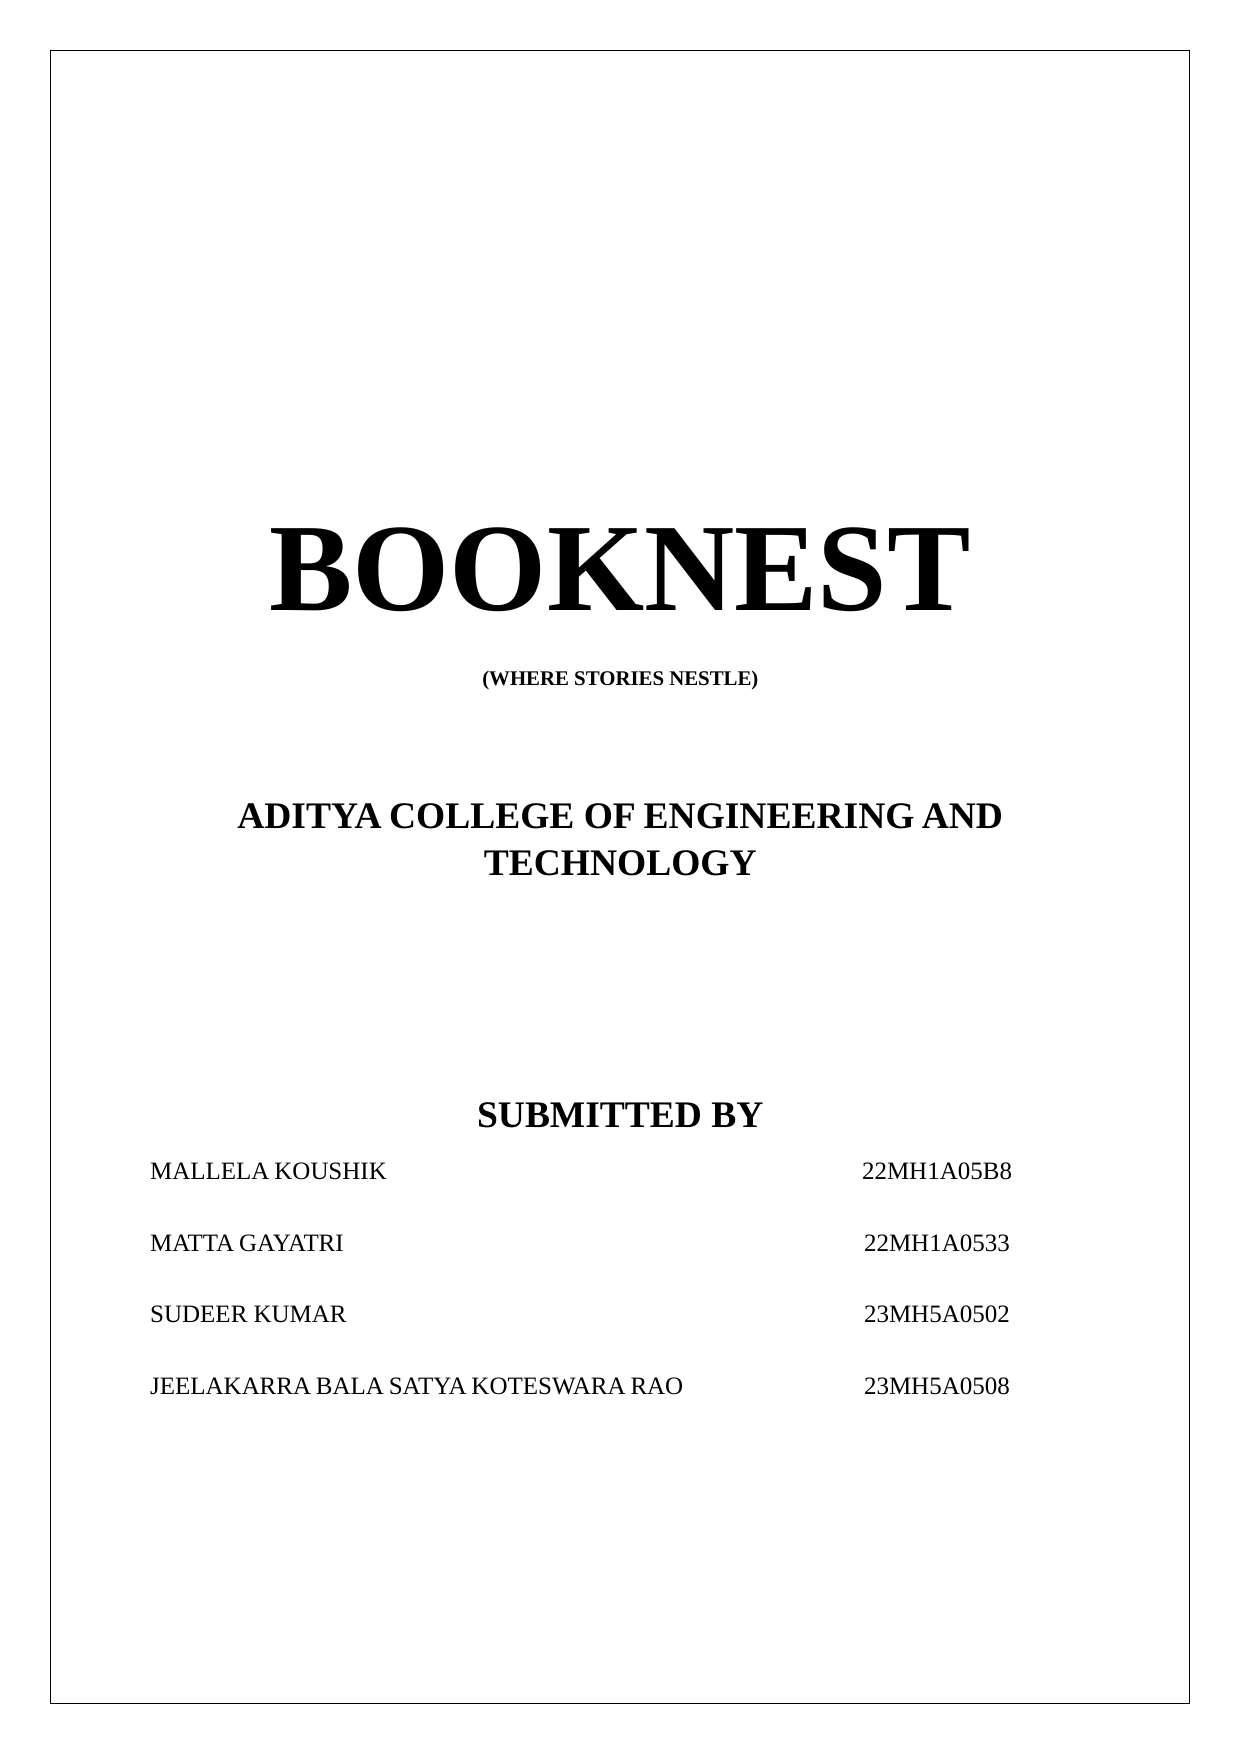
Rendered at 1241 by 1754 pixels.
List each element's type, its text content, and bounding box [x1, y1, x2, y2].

table_cell 23MH5A0502 [785, 1300, 1089, 1371]
table_header 22MH1A05B8 [785, 1156, 1089, 1228]
table_cell 23MH5A0508 [785, 1371, 1089, 1443]
table_cell 22MH1A0533 [785, 1228, 1089, 1299]
table_cell MATTA GAYATRI [150, 1228, 784, 1299]
text SUBMITTED BY [150, 1093, 1090, 1136]
text BOOKNEST [150, 494, 1090, 637]
table_header MALLELA KOUSHIK [150, 1156, 784, 1228]
table_cell JEELAKARRA BALA SATYA KOTESWARA RAO [150, 1371, 784, 1443]
text (WHERE STORIES NESTLE) [150, 666, 1090, 690]
text ADITYA COLLEGE OF ENGINEERING AND TECHNOLOGY [150, 793, 1090, 883]
table_cell SUDEER KUMAR [150, 1300, 784, 1371]
